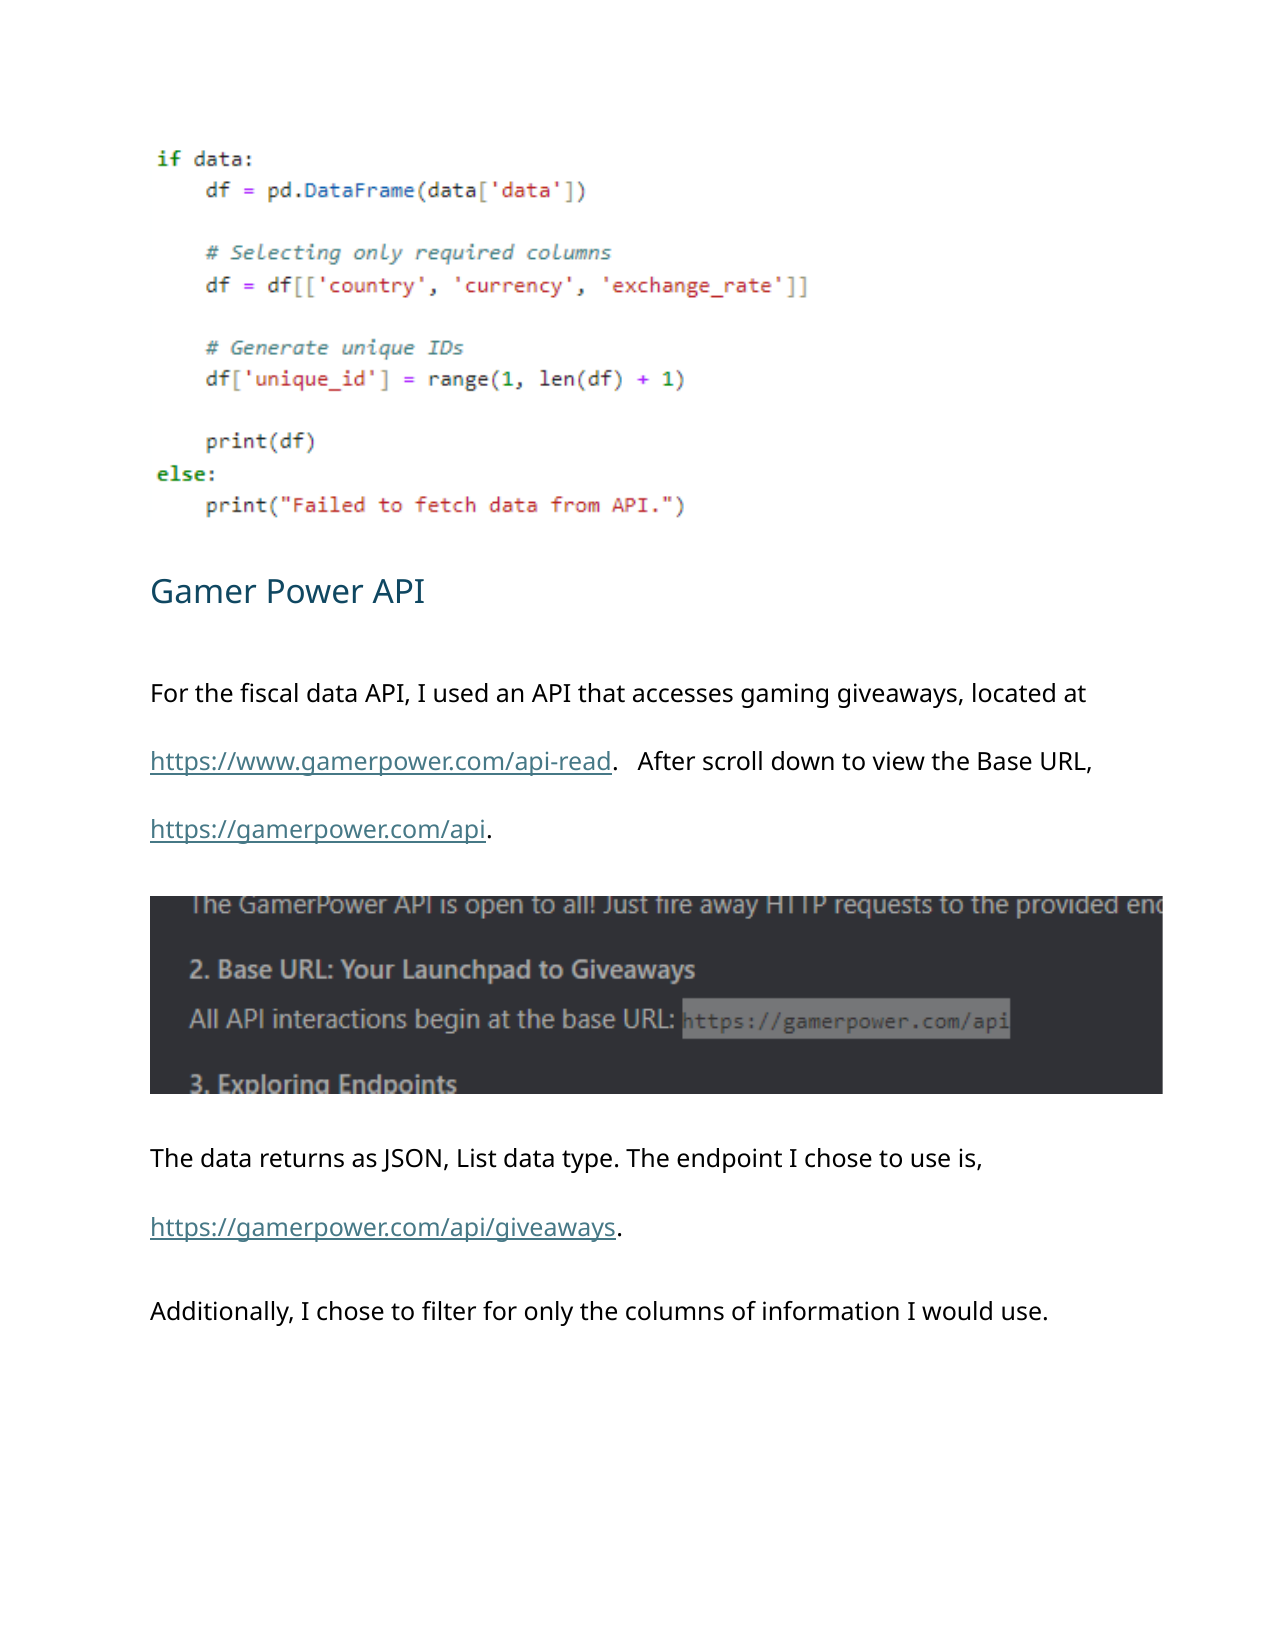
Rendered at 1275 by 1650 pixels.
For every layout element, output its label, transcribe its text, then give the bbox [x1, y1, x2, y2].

text The data returns as JSON, List data type. The endpoint I chose to use is, https://gamerpower.com/api/giveaways. [150, 1141, 1125, 1243]
text Additionally, I chose to filter for only the columns of information I would use. [150, 1294, 1125, 1328]
picture [150, 150, 839, 521]
subtitle Gamer Power API [150, 568, 1125, 613]
picture [150, 896, 1163, 1094]
text For the fiscal data API, I used an API that accesses gaming giveaways, located at https://www.gamerpower.com/api-read. After scroll down to view the Base URL, https://gamerpower.com/api. [150, 676, 1125, 846]
